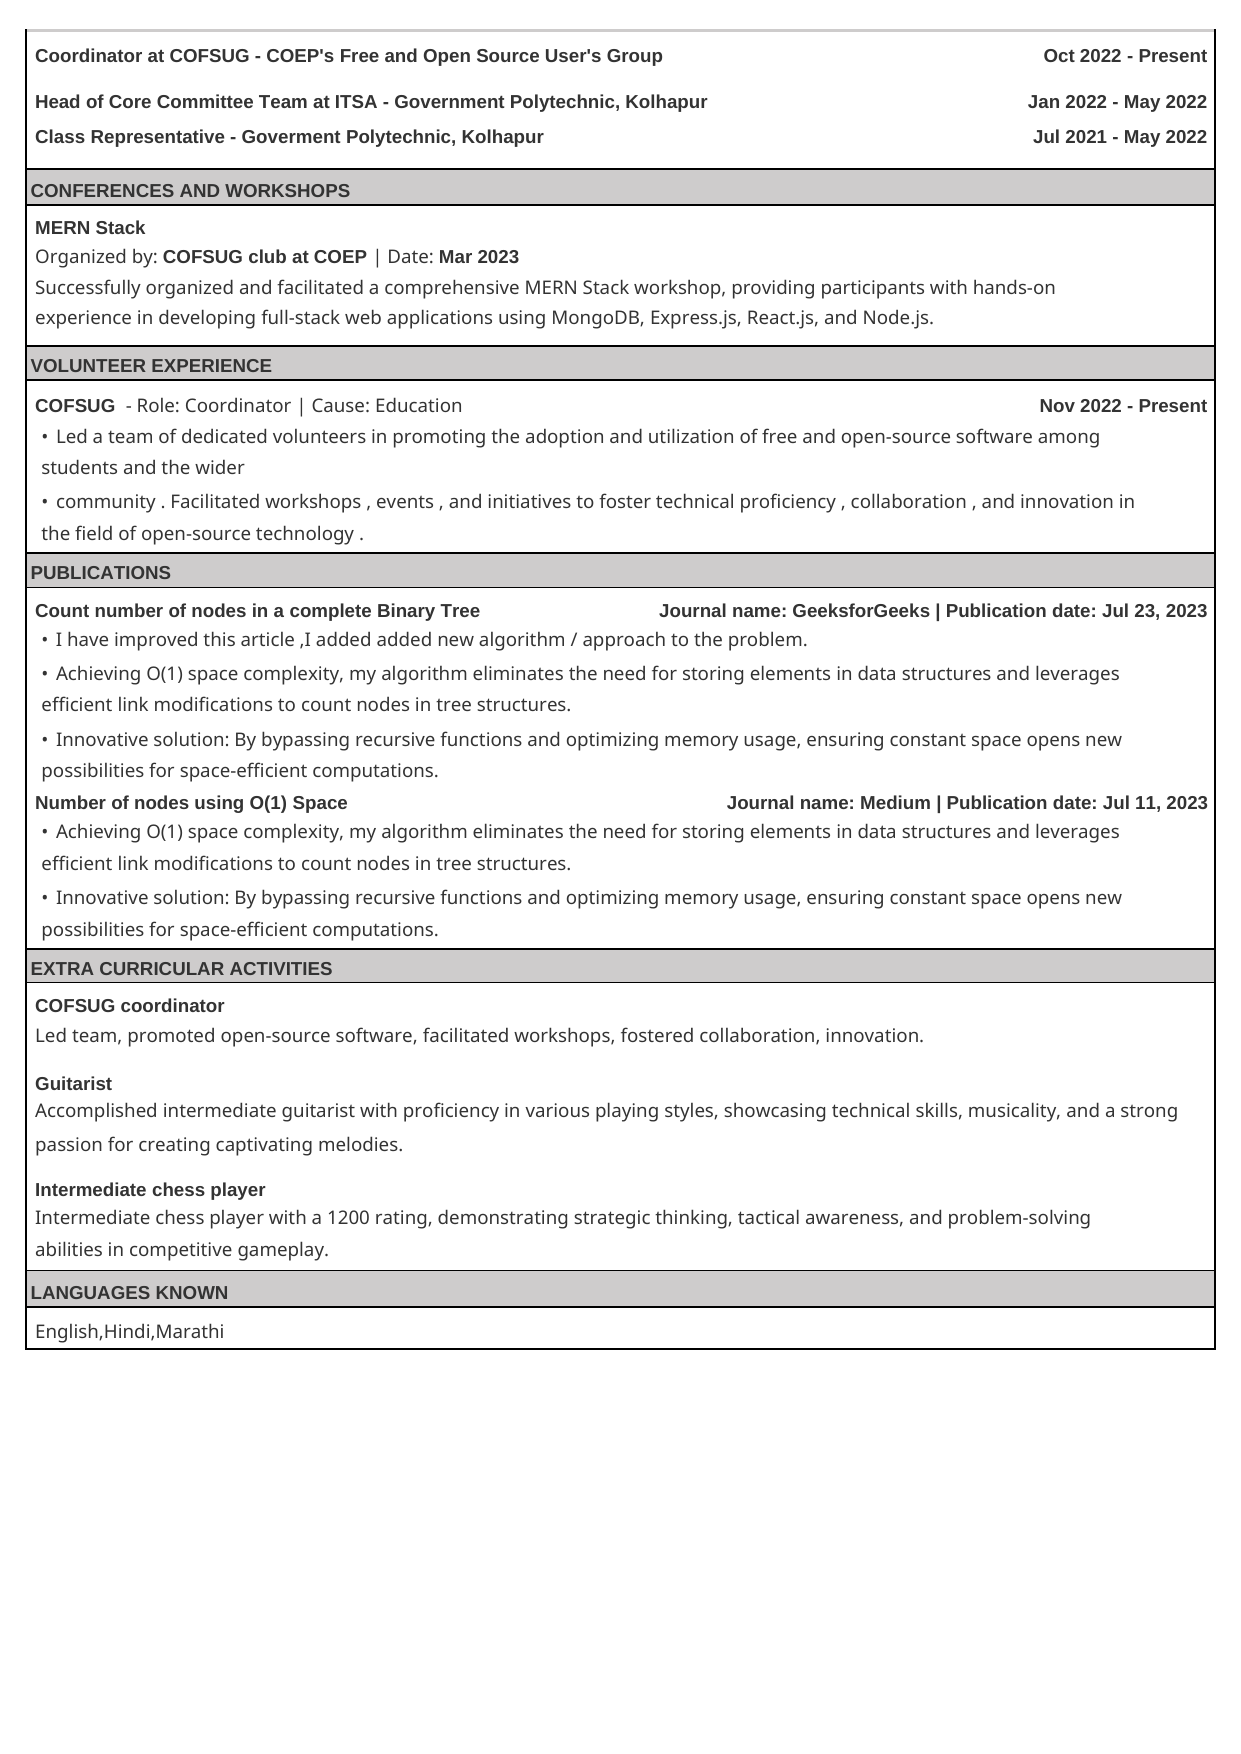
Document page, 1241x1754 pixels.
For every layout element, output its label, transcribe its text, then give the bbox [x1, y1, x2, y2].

table_cell COFSUG coordinator Led team, promoted open-source software, facilitated workshops, fostered collaboration, innovation. Guitarist Accomplished intermediate guitarist with proficiency in various playing styles, showcasing technical skills, musicality, and a strong passion for creating captivating melodies. Intermediate chess player Intermediate chess player with a 1200 rating, demonstrating strategic thinking, tactical awareness, and problem-solving abilities in competitive gameplay. [27, 983, 1214, 1269]
table_cell EXTRA CURRICULAR ACTIVITIES [27, 950, 1214, 982]
table_cell English,Hindi,Marathi [27, 1308, 1214, 1348]
table_cell MERN Stack Organized by: COFSUG club at COEP | Date: Mar 2023 Successfully organized and facilitated a comprehensive MERN Stack workshop, providing participants with hands-on experience in developing full-stack web applications using MongoDB, Express.js, React.js, and Node.js. [27, 206, 1214, 344]
table_cell LANGUAGES KNOWN [27, 1271, 1214, 1306]
table_cell PUBLICATIONS [27, 554, 1214, 587]
table_cell CONFERENCES AND WORKSHOPS [27, 170, 1214, 204]
table_cell Count number of nodes in a complete Binary Tree Journal name: GeeksforGeeks | Publication date: Jul 23, 2023 I have improved this article ,I added added new algorithm / approach to the problem. Achieving O(1) space complexity, my algorithm eliminates the need for storing elements in data structures and leverages efficient link modifications to count nodes in tree structures. Innovative solution: By bypassing recursive functions and optimizing memory usage, ensuring constant space opens new possibilities for space-efficient computations. Number of nodes using O(1) Space Journal name: Medium | Publication date: Jul 11, 2023 Achieving O(1) space complexity, my algorithm eliminates the need for storing elements in data structures and leverages efficient link modifications to count nodes in tree structures. Innovative solution: By bypassing recursive functions and optimizing memory usage, ensuring constant space opens new possibilities for space-efficient computations. [27, 588, 1214, 948]
table_cell VOLUNTEER EXPERIENCE [27, 347, 1214, 379]
table_header Coordinator at COFSUG - COEP's Free and Open Source User's Group Oct 2022 - Present Head of Core Committee Team at ITSA - Government Polytechnic, Kolhapur Jan 2022 - May 2022 Class Representative - Goverment Polytechnic, Kolhapur Jul 2021 - May 2022 [27, 32, 1214, 168]
table_cell COFSUG - Role: Coordinator | Cause: Education Nov 2022 - Present Led a team of dedicated volunteers in promoting the adoption and utilization of free and open-source software among students and the wider community . Facilitated workshops , events , and initiatives to foster technical proficiency , collaboration , and innovation in the field of open-source technology . [27, 381, 1214, 552]
